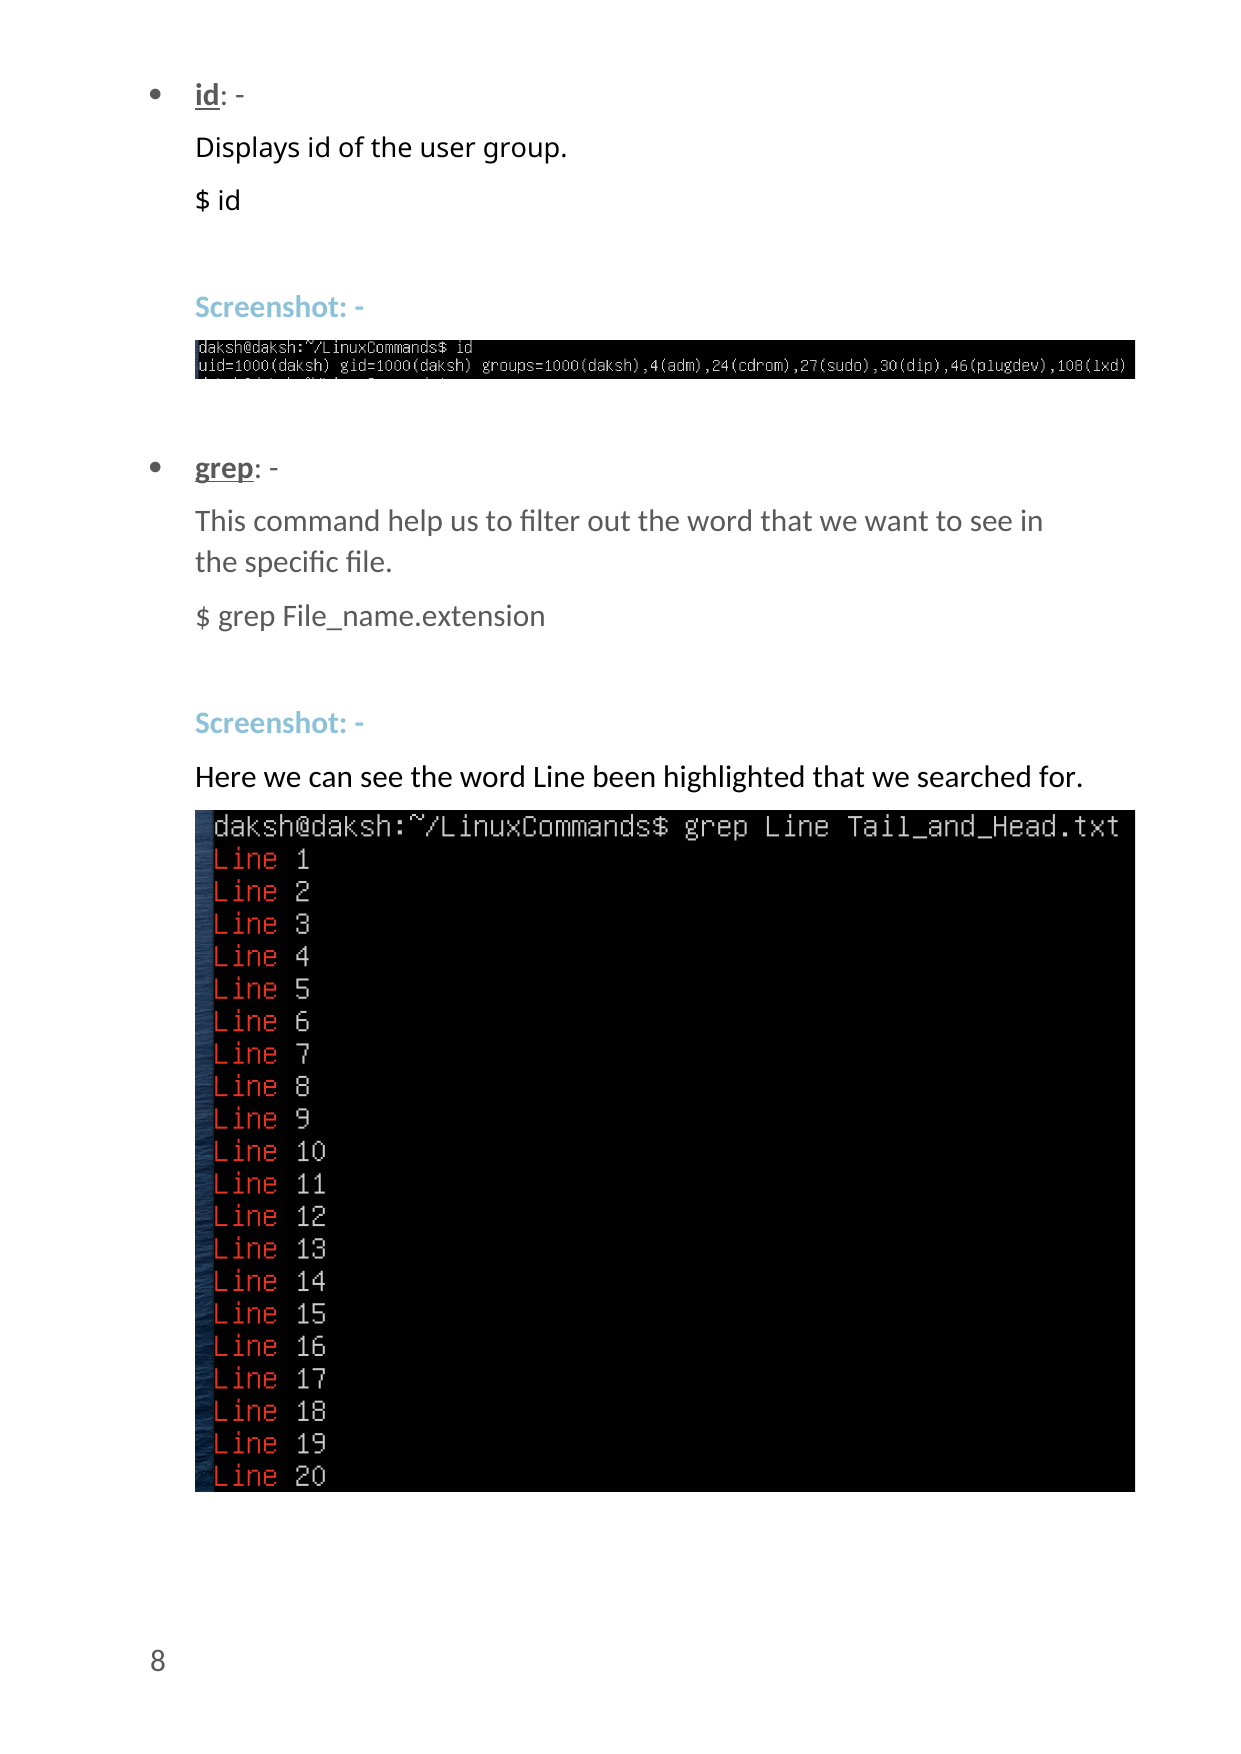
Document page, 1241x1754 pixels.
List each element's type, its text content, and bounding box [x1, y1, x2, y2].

list id: - [150, 75, 1090, 113]
list $ id [195, 181, 1090, 218]
picture [195, 810, 1136, 1492]
list grep: - [150, 448, 1090, 486]
list $ grep File_name.extension [195, 596, 1090, 634]
list Screenshot: - [195, 287, 1090, 325]
list This command help us to filter out the word that we want to see in the specific file. [195, 501, 1090, 581]
list Here we can see the word Line been highlighted that we searched for. [195, 757, 1090, 795]
list Displays id of the user group. [195, 129, 1090, 166]
list Screenshot: - [195, 703, 1090, 742]
picture [195, 340, 1136, 379]
